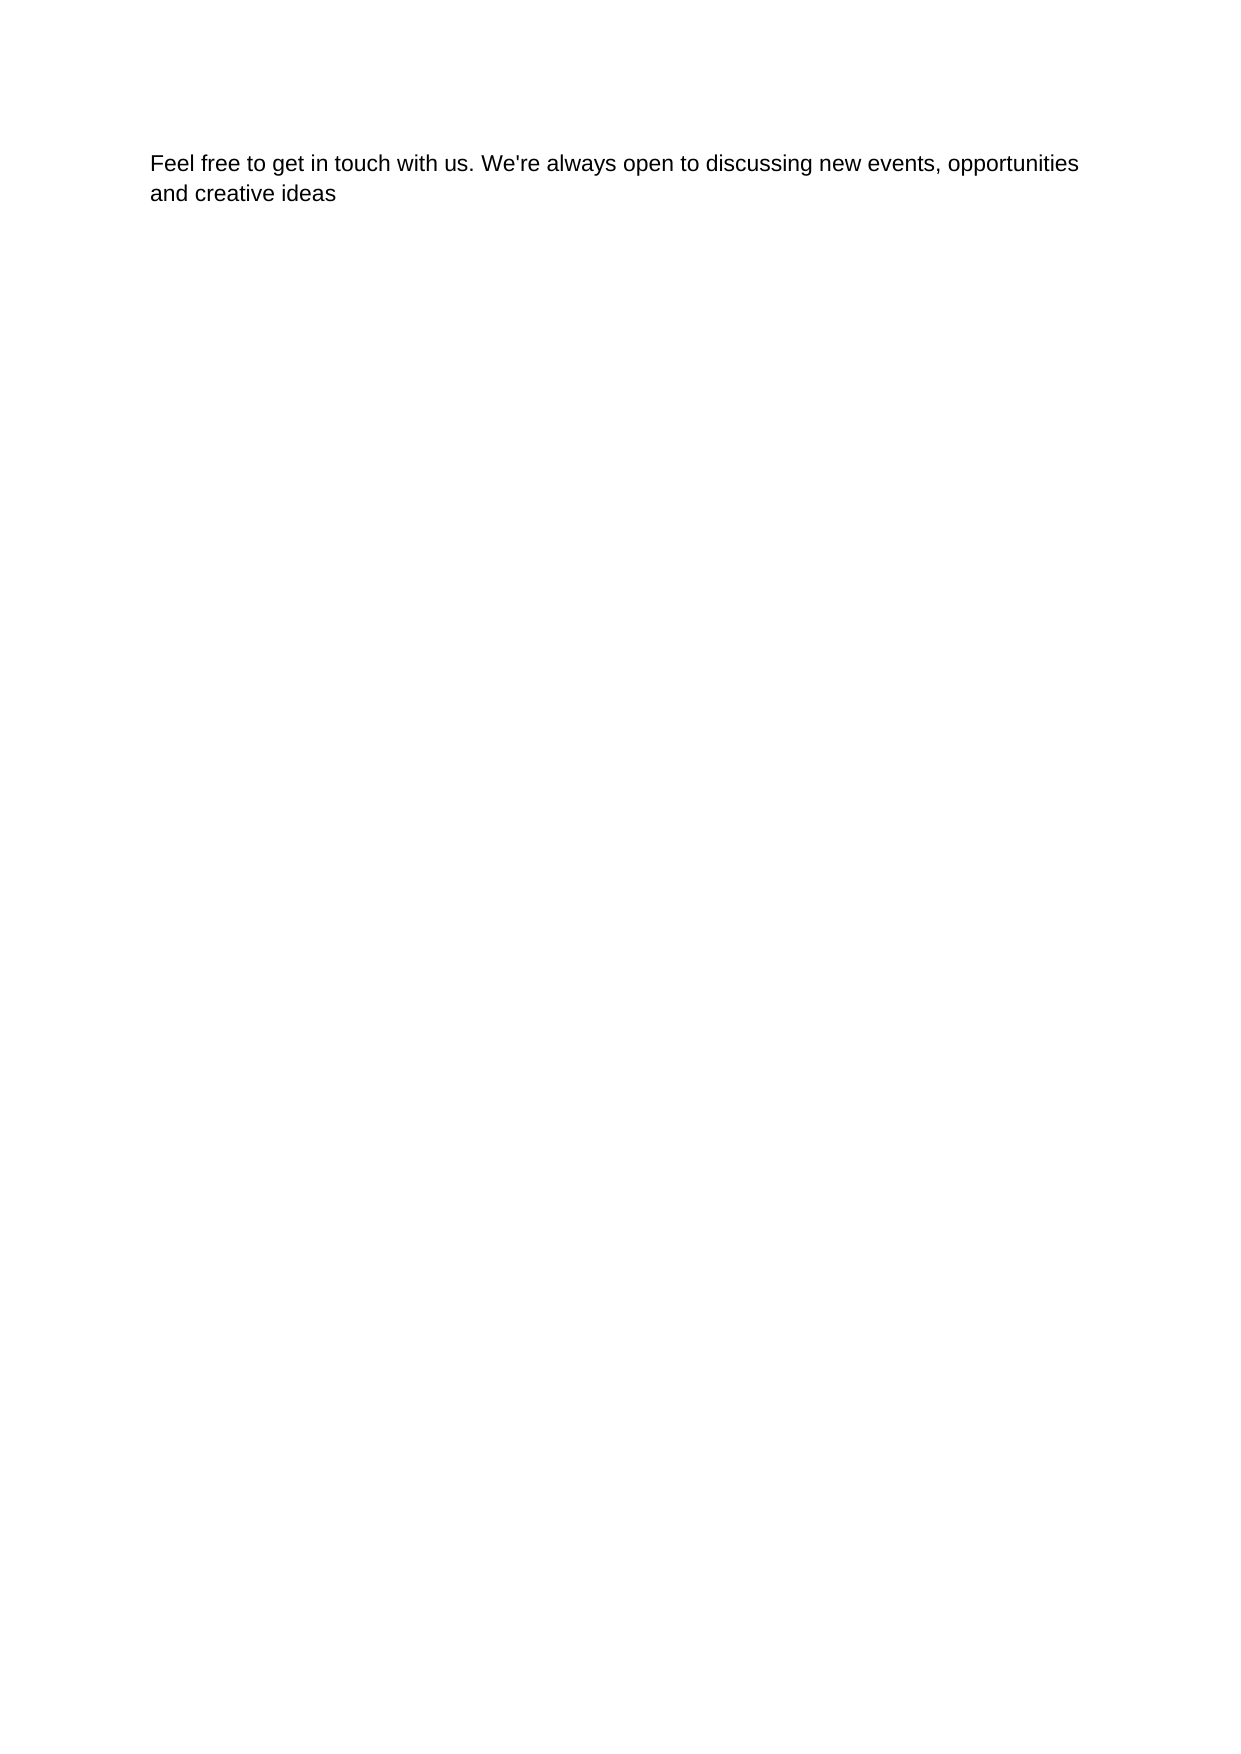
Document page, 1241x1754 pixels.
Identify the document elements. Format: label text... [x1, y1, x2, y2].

text Feel free to get in touch with us. We're always open to discussing new events, opportunities and creative ideas [150, 150, 1090, 207]
